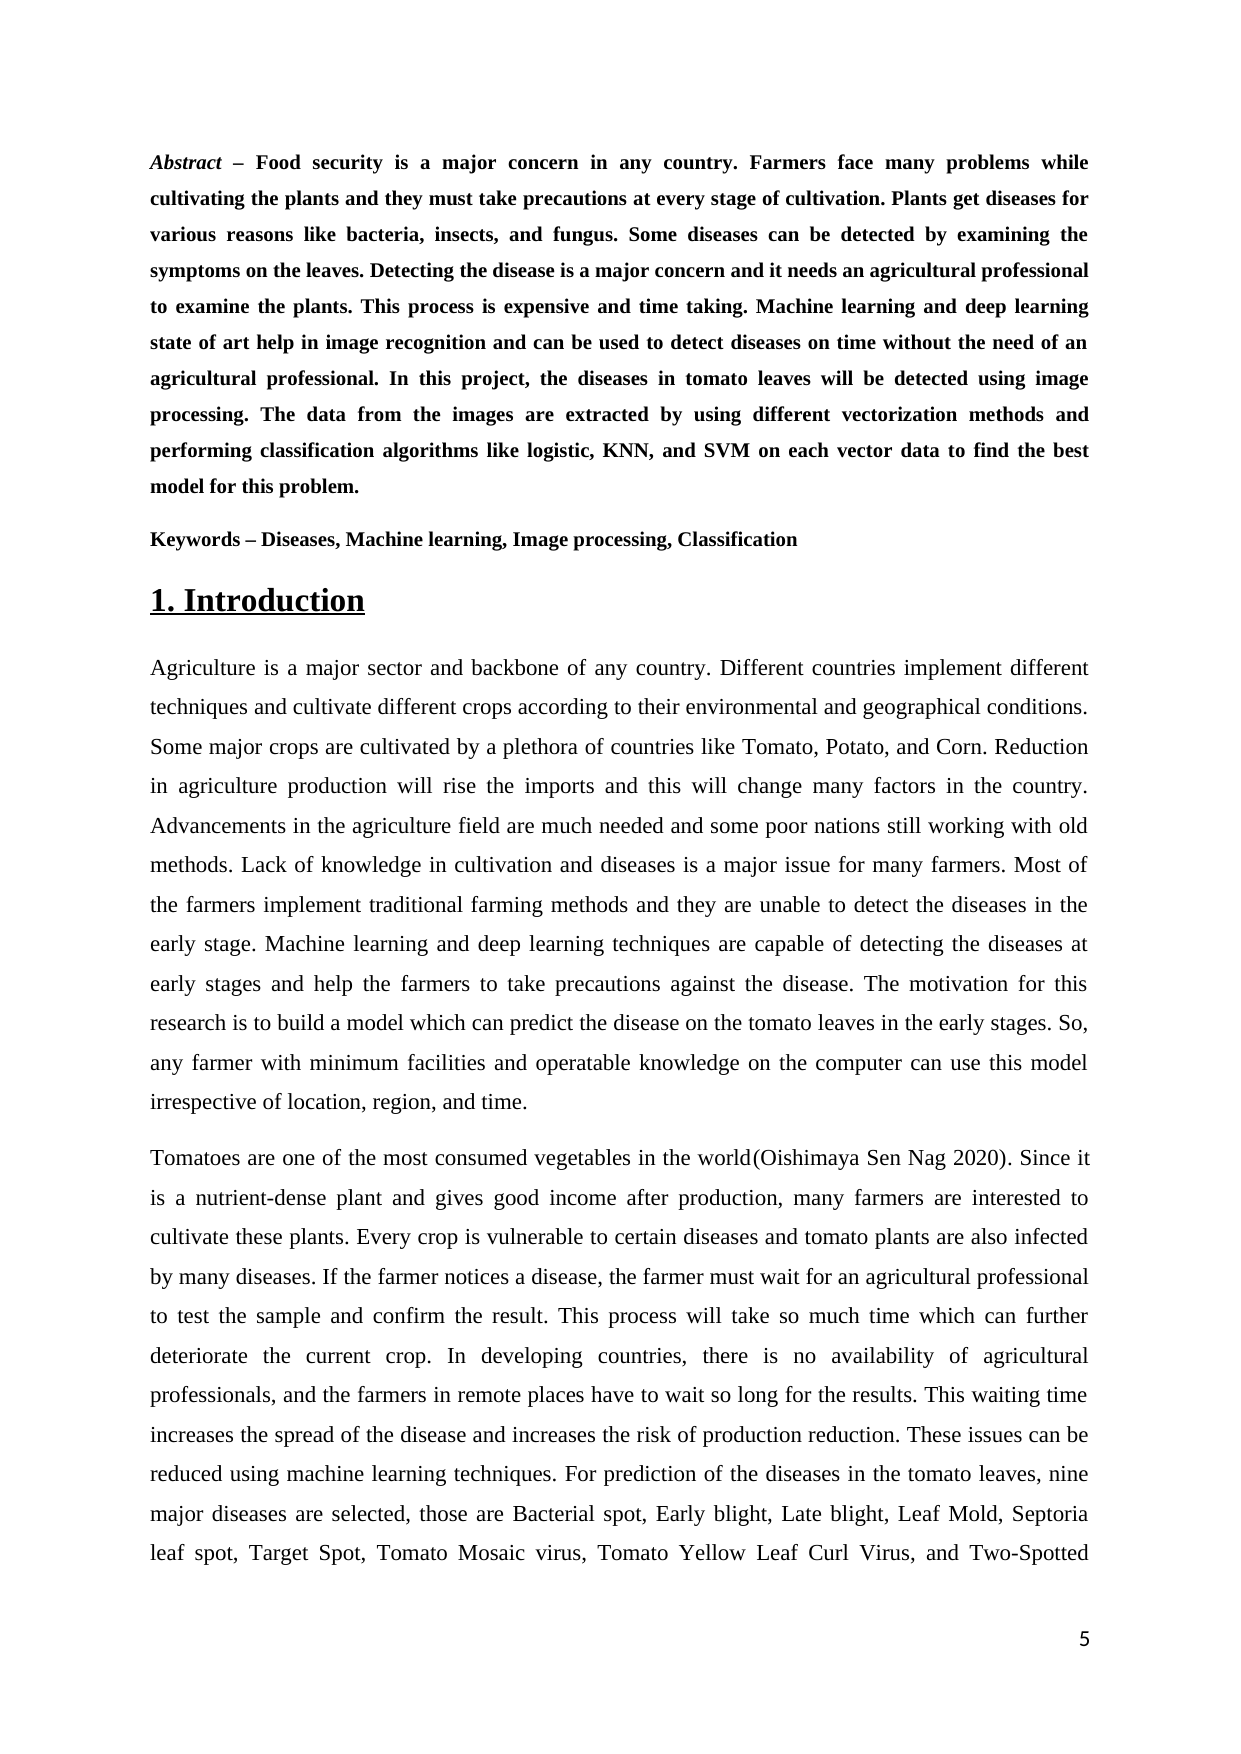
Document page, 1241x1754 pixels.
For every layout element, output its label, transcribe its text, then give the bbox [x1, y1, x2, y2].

text Abstract – Food security is a major concern in any country. Farmers face many problems while cultivating the plants and they must take precautions at every stage of cultivation. Plants get diseases for various reasons like bacteria, insects, and fungus. Some diseases can be detected by examining the symptoms on the leaves. Detecting the disease is a major concern and it needs an agricultural professional to examine the plants. This process is expensive and time taking. Machine learning and deep learning state of art help in image recognition and can be used to detect diseases on time without the need of an agricultural professional. In this project, the diseases in tomato leaves will be detected using image processing. The data from the images are extracted by using different vectorization methods and performing classification algorithms like logistic, KNN, and SVM on each vector data to find the best model for this problem. [150, 150, 1090, 498]
text Agriculture is a major sector and backbone of any country. Different countries implement different techniques and cultivate different crops according to their environmental and geographical conditions. Some major crops are cultivated by a plethora of countries like Tomato, Potato, and Corn. Reduction in agriculture production will rise the imports and this will change many factors in the country. Advancements in the agriculture field are much needed and some poor nations still working with old methods. Lack of knowledge in cultivation and diseases is a major issue for many farmers. Most of the farmers implement traditional farming methods and they are unable to detect the diseases in the early stage. Machine learning and deep learning techniques are capable of detecting the diseases at early stages and help the farmers to take precautions against the disease. The motivation for this research is to build a model which can predict the disease on the tomato leaves in the early stages. So, any farmer with minimum facilities and operatable knowledge on the computer can use this model irrespective of location, region, and time. [150, 654, 1090, 1114]
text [150, 1144, 1090, 1566]
text Keywords – Diseases, Machine learning, Image processing, Classification [150, 527, 1090, 551]
text 1. Introduction [150, 580, 1090, 618]
